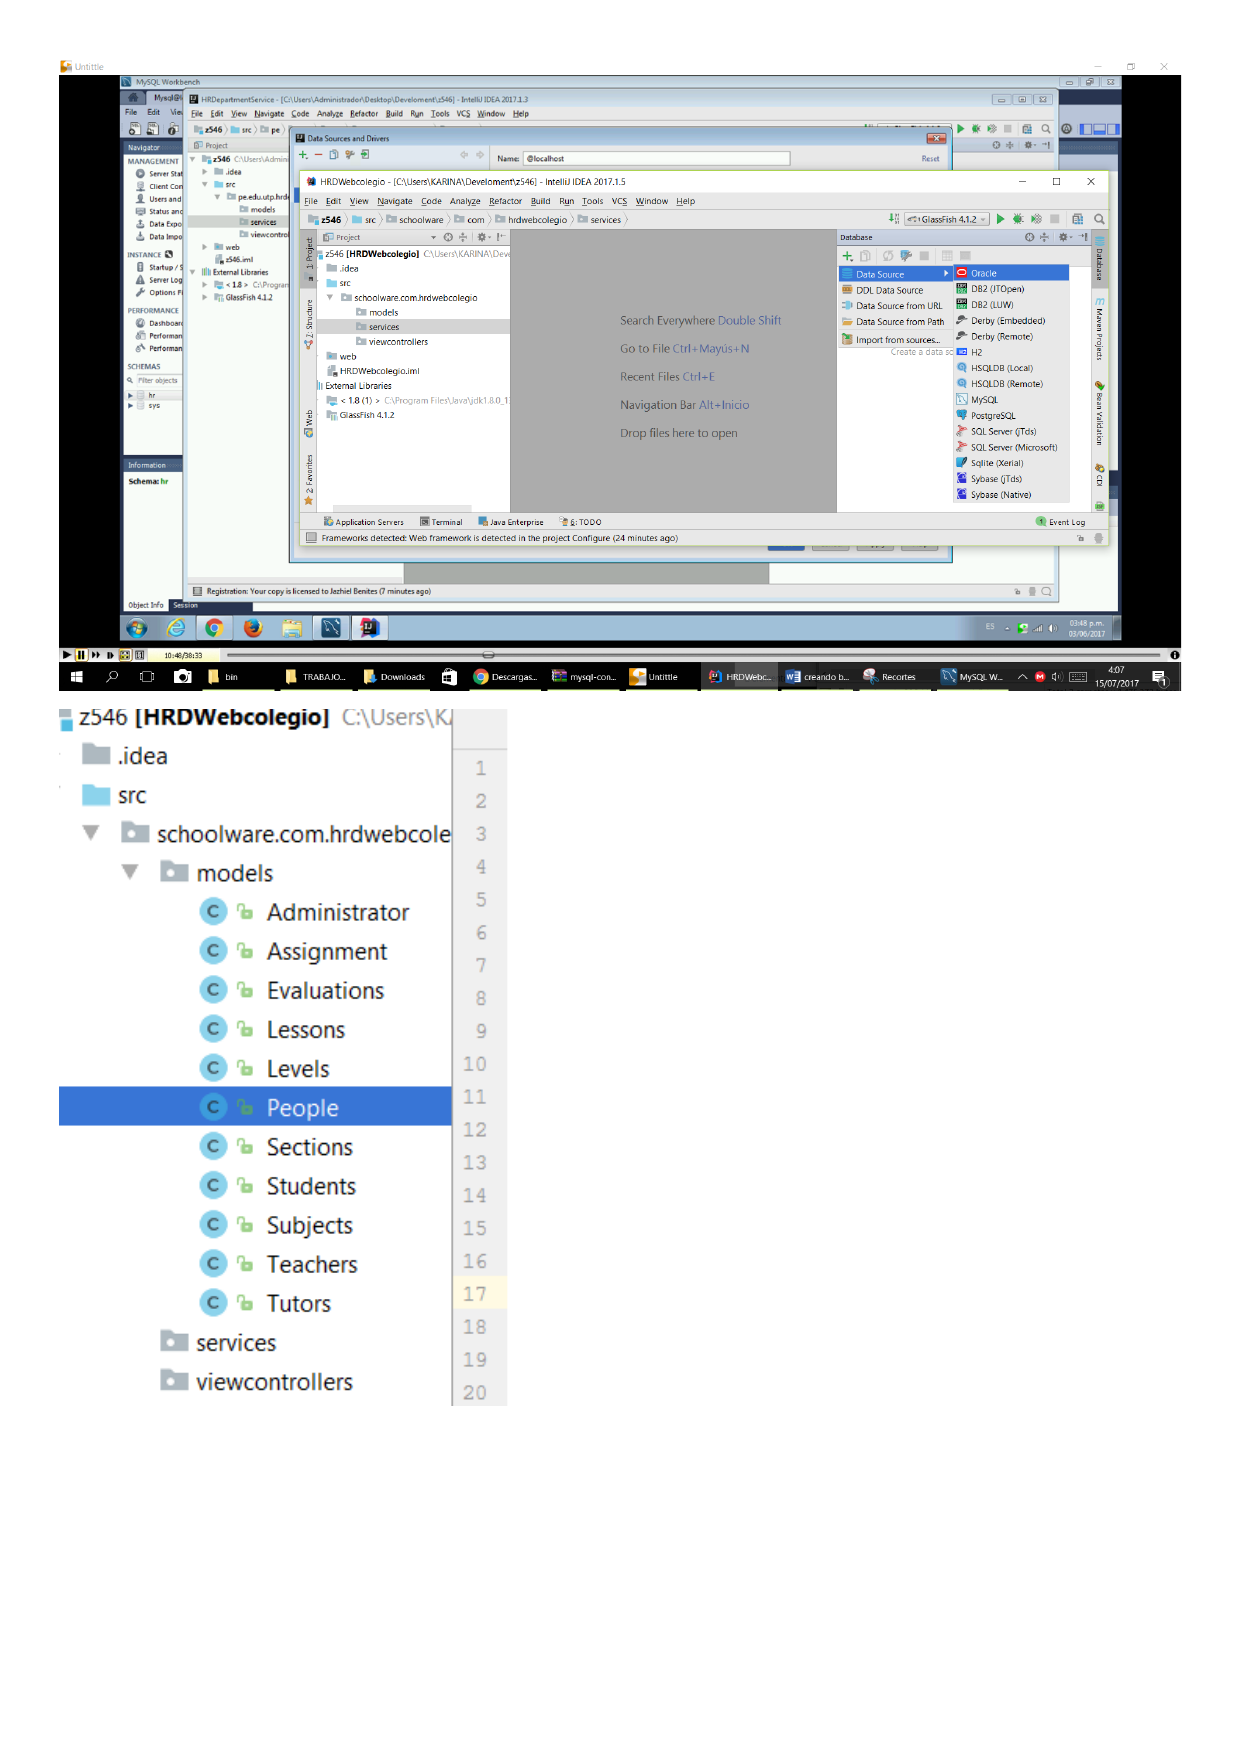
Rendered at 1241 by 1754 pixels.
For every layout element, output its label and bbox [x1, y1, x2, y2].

picture [59, 59, 1182, 691]
picture [59, 709, 508, 1406]
